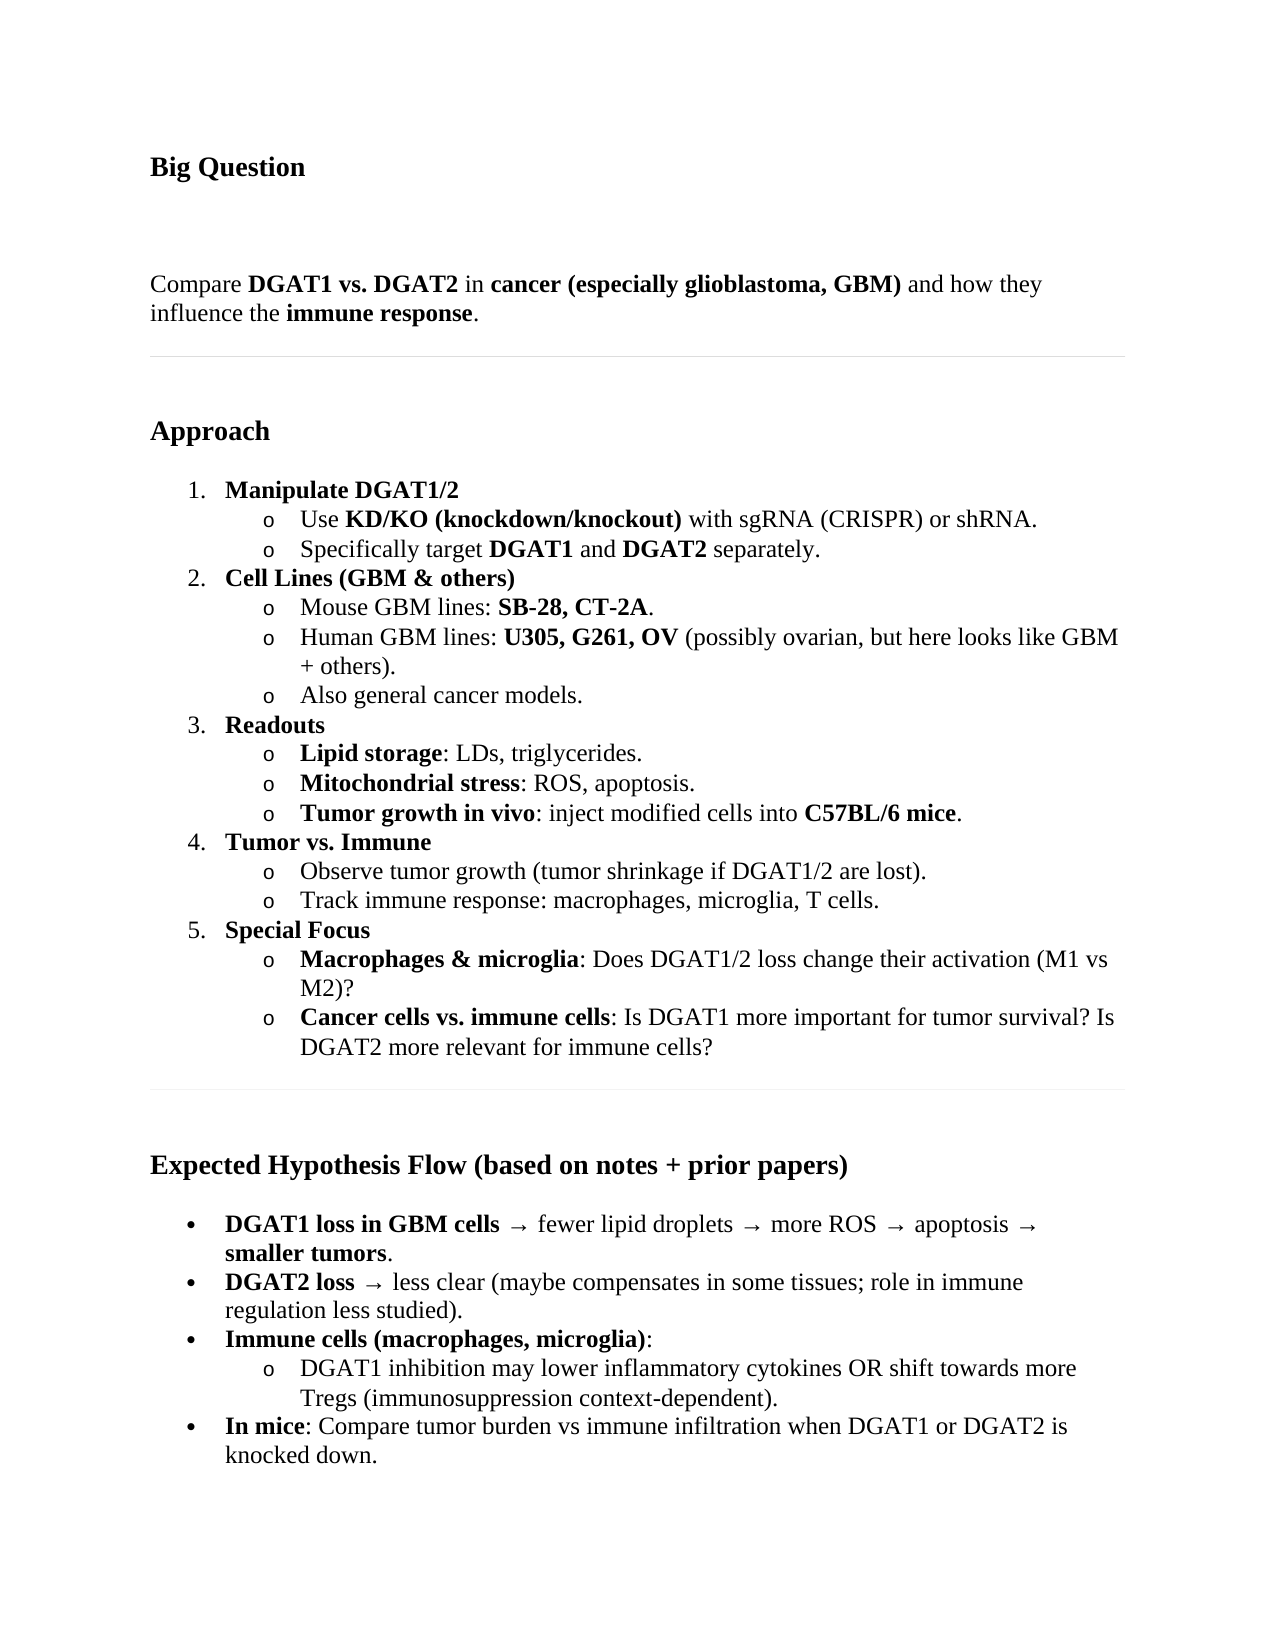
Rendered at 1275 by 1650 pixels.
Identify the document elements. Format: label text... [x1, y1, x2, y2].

list Track immune response: macrophages, microglia, T cells. [262, 886, 1125, 915]
list Lipid storage: LDs, triglycerides. [262, 738, 1125, 768]
text Approach [150, 414, 1125, 446]
list Human GBM lines: U305, G261, OV (possibly ovarian, but here looks like GBM + others). [262, 622, 1125, 680]
list Special Focus [187, 915, 1125, 944]
list Mitochondrial stress: ROS, apoptosis. [262, 768, 1125, 798]
list Tumor vs. Immune [187, 827, 1125, 856]
list Immune cells (macrophages, microglia): [187, 1324, 1125, 1353]
list Mouse GBM lines: SB-28, CT-2A. [262, 592, 1125, 622]
list Macrophages & microglia: Does DGAT1/2 loss change their activation (M1 vs M2)? [262, 944, 1125, 1002]
list Cancer cells vs. immune cells: Is DGAT1 more important for tumor survival? Is DGAT2 more relevant for immune cells? [262, 1002, 1125, 1061]
list DGAT2 loss → less clear (maybe compensates in some tissues; role in immune regulation less studied). [187, 1267, 1125, 1324]
list Also general cancer models. [262, 680, 1125, 710]
list Use KD/KO (knockdown/knockout) with sgRNA (CRISPR) or shRNA. [262, 504, 1125, 534]
list Specifically target DGAT1 and DGAT2 separately. [262, 534, 1125, 563]
list Manipulate DGAT1/2 [187, 476, 1125, 504]
list Cell Lines (GBM & others) [187, 563, 1125, 592]
text Big Question [150, 150, 1125, 182]
list Tumor growth in vivo: inject modified cells into C57BL/6 mice. [262, 798, 1125, 827]
list Observe tumor growth (tumor shrinkage if DGAT1/2 are lost). [262, 856, 1125, 886]
list In mice: Compare tumor burden vs immune infiltration when DGAT1 or DGAT2 is knocked down. [187, 1411, 1125, 1469]
list DGAT1 loss in GBM cells → fewer lipid droplets → more ROS → apoptosis → smaller tumors. [187, 1209, 1125, 1267]
list Readouts [187, 710, 1125, 738]
text Compare DGAT1 vs. DGAT2 in cancer (especially glioblastoma, GBM) and how they influence the immune response. [150, 269, 1125, 327]
list DGAT1 inhibition may lower inflammatory cytokines OR shift towards more Tregs (immunosuppression context-dependent). [262, 1353, 1125, 1411]
text Expected Hypothesis Flow (based on notes + prior papers) [150, 1148, 1125, 1180]
